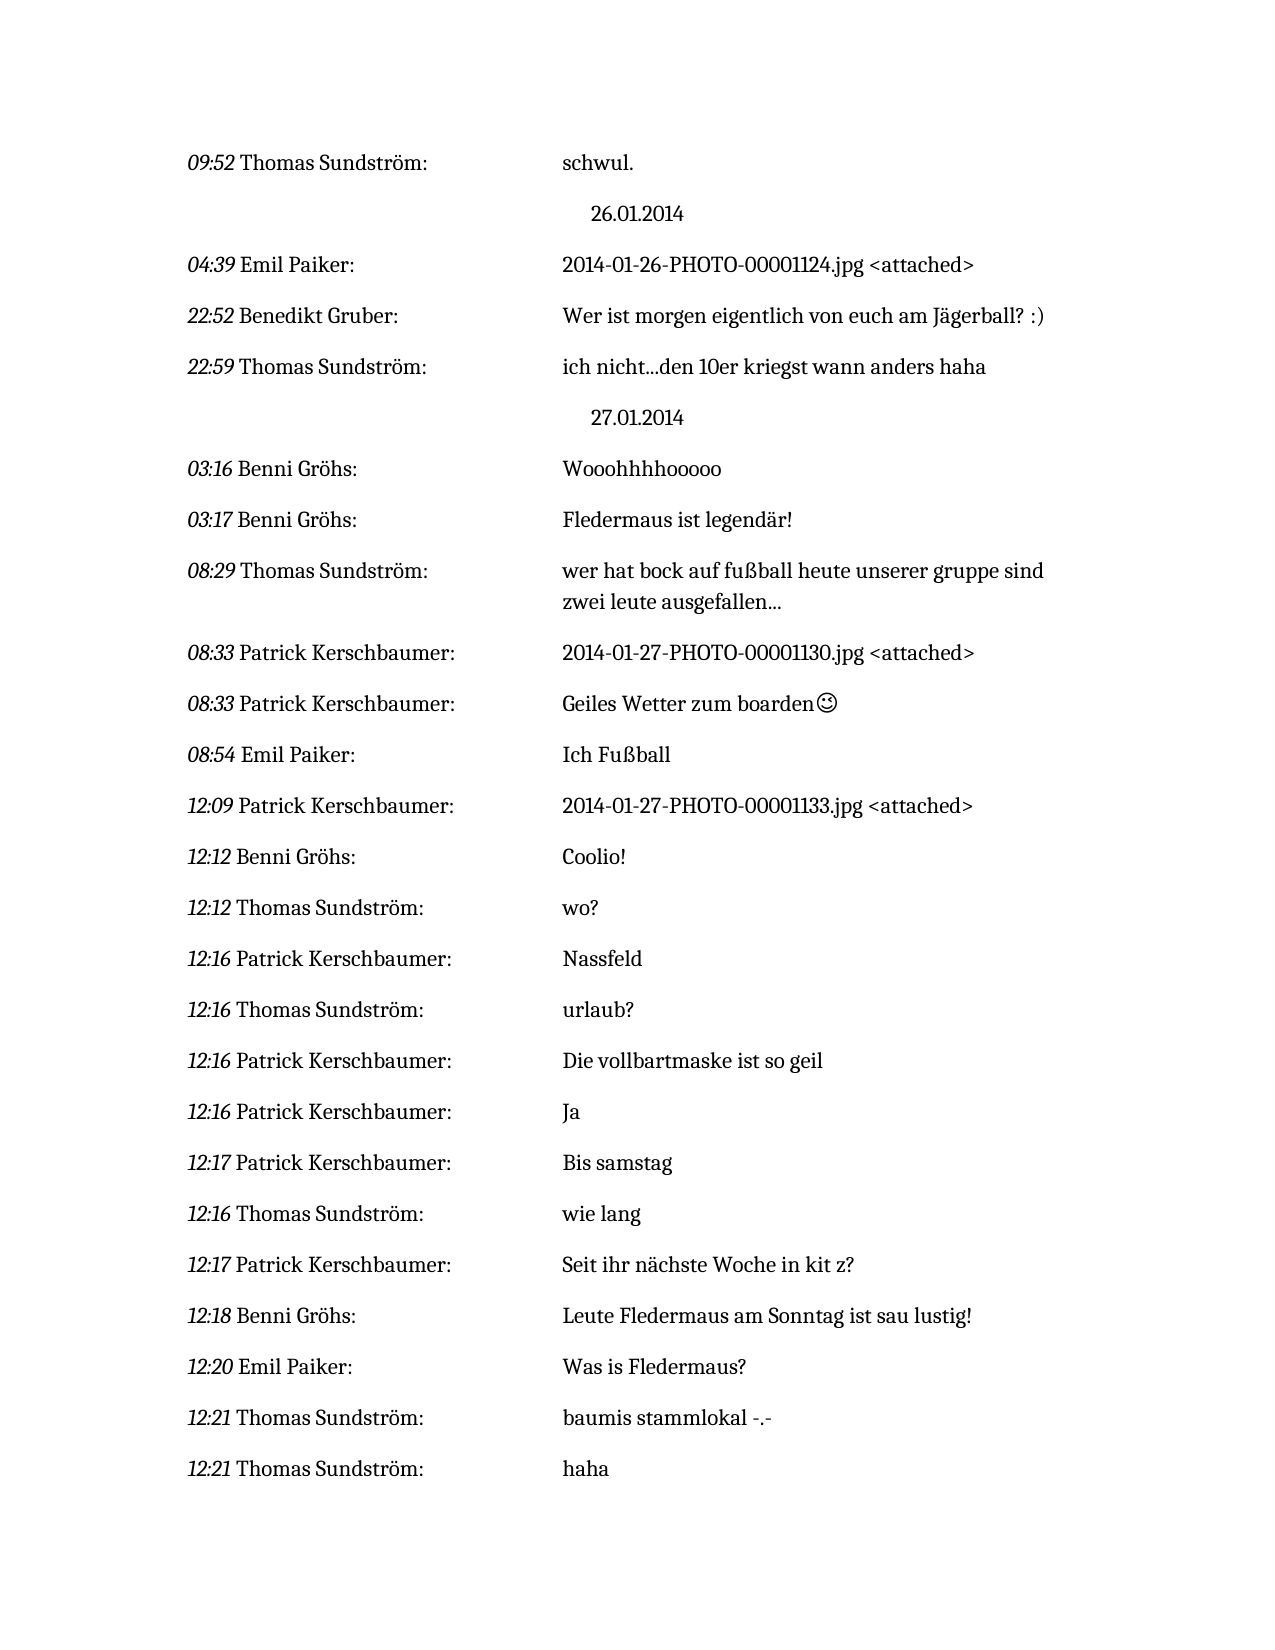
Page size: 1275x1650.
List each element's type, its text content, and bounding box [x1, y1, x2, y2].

text 22:59 Thomas Sundström: ich nicht...den 10er kriegst wann anders haha [187, 354, 1087, 381]
text 26.01.2014 [187, 201, 1087, 227]
text 12:21 Thomas Sundström: baumis stammlokal -.- [187, 1405, 1087, 1432]
text 12:12 Benni Gröhs: Coolio! [187, 844, 1087, 870]
text 12:16 Patrick Kerschbaumer: Die vollbartmaske ist so geil [187, 1048, 1087, 1074]
text 03:16 Benni Gröhs: Wooohhhhooooo [187, 456, 1087, 483]
text 12:16 Patrick Kerschbaumer: Ja [187, 1099, 1087, 1125]
text 27.01.2014 [187, 405, 1087, 432]
text 12:16 Thomas Sundström: wie lang [187, 1201, 1087, 1227]
text 12:20 Emil Paiker: Was is Fledermaus? [187, 1354, 1087, 1381]
text 04:39 Emil Paiker: 2014-01-26-PHOTO-00001124.jpg <‎attached> [187, 252, 1087, 278]
text 12:18 Benni Gröhs: Leute Fledermaus am Sonntag ist sau lustig! [187, 1303, 1087, 1329]
text 09:52 Thomas Sundström: schwul. [187, 150, 1087, 176]
text 12:12 Thomas Sundström: wo? [187, 895, 1087, 921]
text 12:16 Patrick Kerschbaumer: Nassfeld [187, 946, 1087, 972]
text 03:17 Benni Gröhs: Fledermaus ist legendär! [187, 507, 1087, 534]
text 12:17 Patrick Kerschbaumer: Seit ihr nächste Woche in kit z? [187, 1252, 1087, 1278]
text 12:21 Thomas Sundström: haha [187, 1456, 1087, 1483]
text 08:54 Emil Paiker: Ich Fußball [187, 742, 1087, 768]
text 08:33 Patrick Kerschbaumer: 2014-01-27-PHOTO-00001130.jpg <‎attached> [187, 639, 1087, 666]
text 12:17 Patrick Kerschbaumer: Bis samstag [187, 1150, 1087, 1176]
text 08:29 Thomas Sundström: wer hat bock auf fußball heute unserer gruppe sind zwei leute ausgefallen... [187, 558, 1087, 615]
text 22:52 Benedikt Gruber: Wer ist morgen eigentlich von euch am Jägerball? :) [187, 303, 1087, 329]
text 08:33 Patrick Kerschbaumer: Geiles Wetter zum boarden😉 [187, 691, 1087, 717]
text 12:16 Thomas Sundström: urlaub? [187, 997, 1087, 1023]
text 12:09 Patrick Kerschbaumer: 2014-01-27-PHOTO-00001133.jpg <‎attached> [187, 793, 1087, 819]
